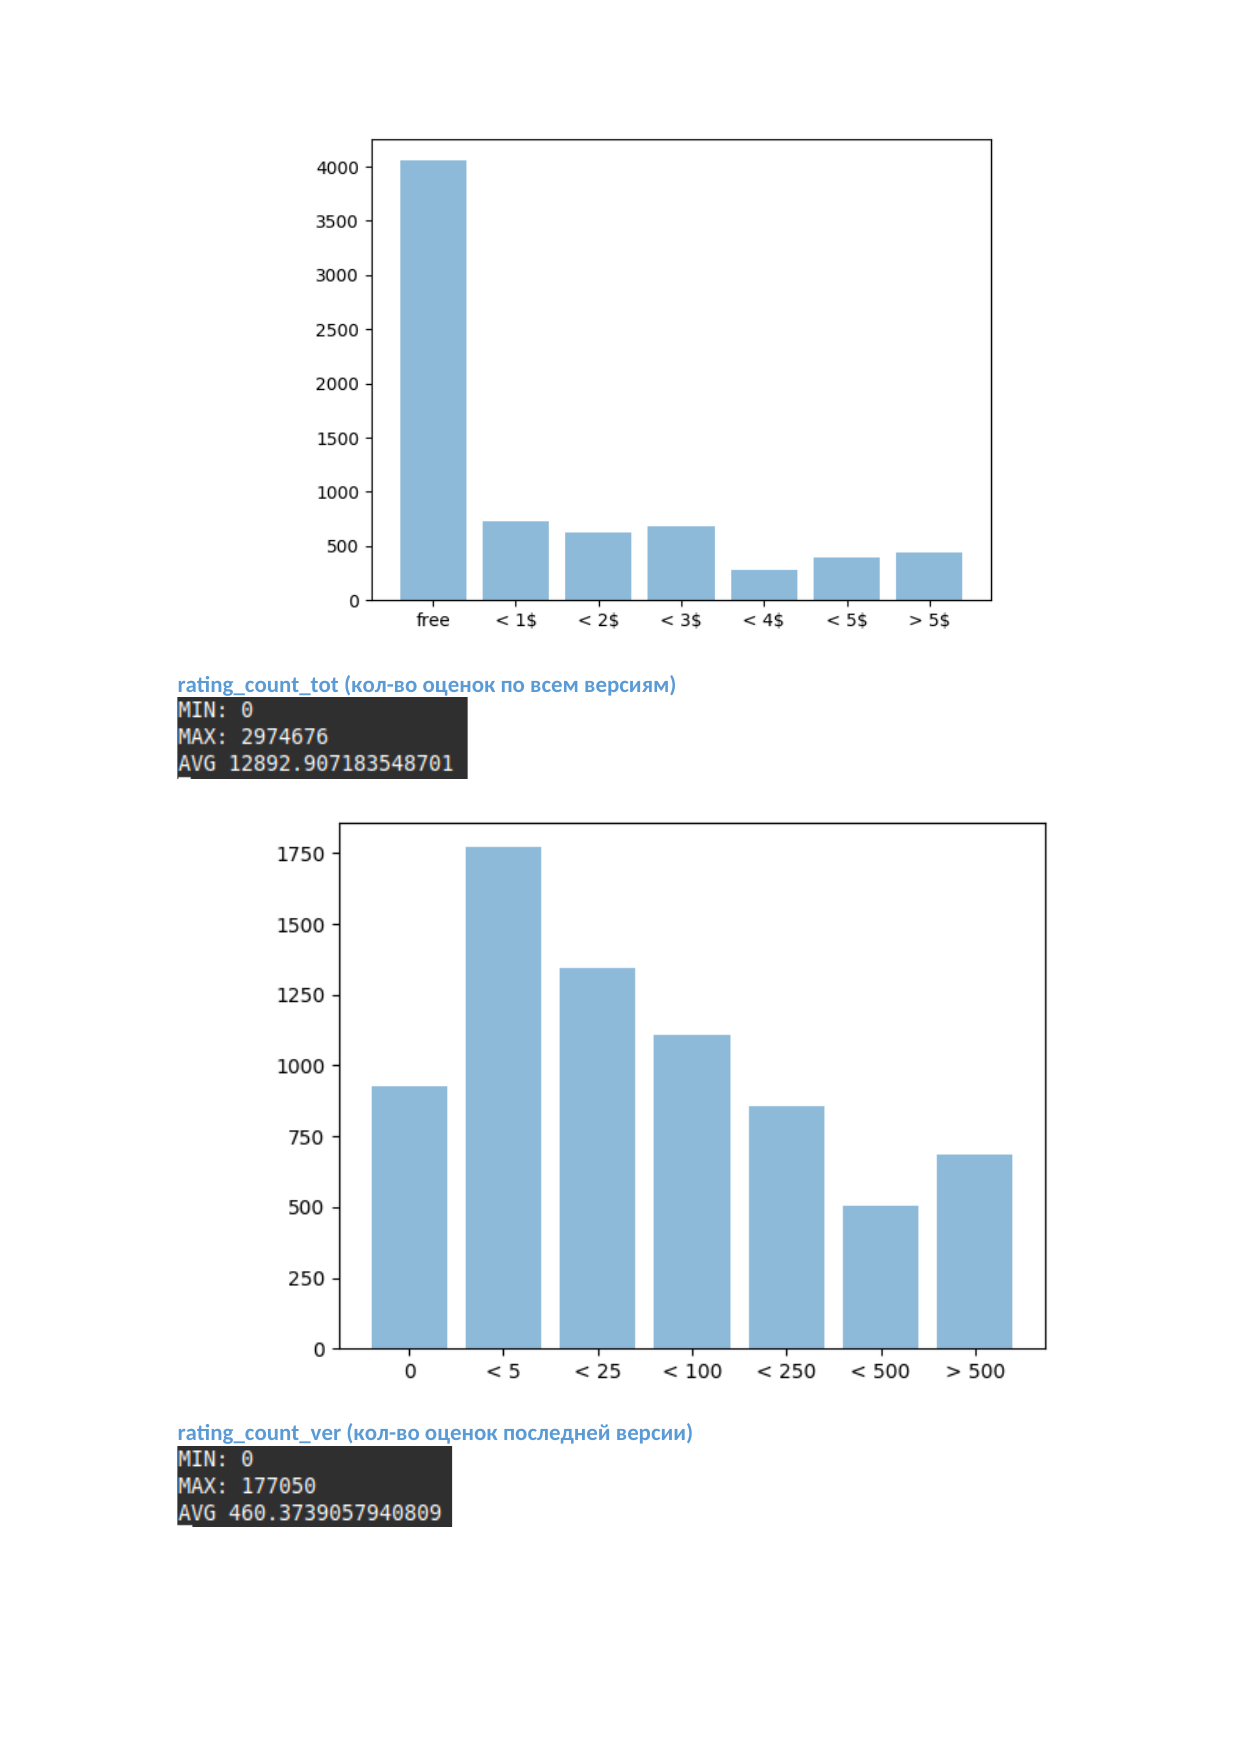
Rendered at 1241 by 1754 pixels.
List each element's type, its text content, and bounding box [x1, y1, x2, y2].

picture [177, 1446, 453, 1527]
picture [177, 697, 468, 779]
picture [251, 804, 1078, 1394]
subtitle rating_count_tot (кол-во оценок по всем версиям) [177, 670, 1152, 698]
subtitle rating_count_ver (кол-во оценок последней версии) [177, 1418, 1152, 1447]
picture [303, 118, 1026, 645]
